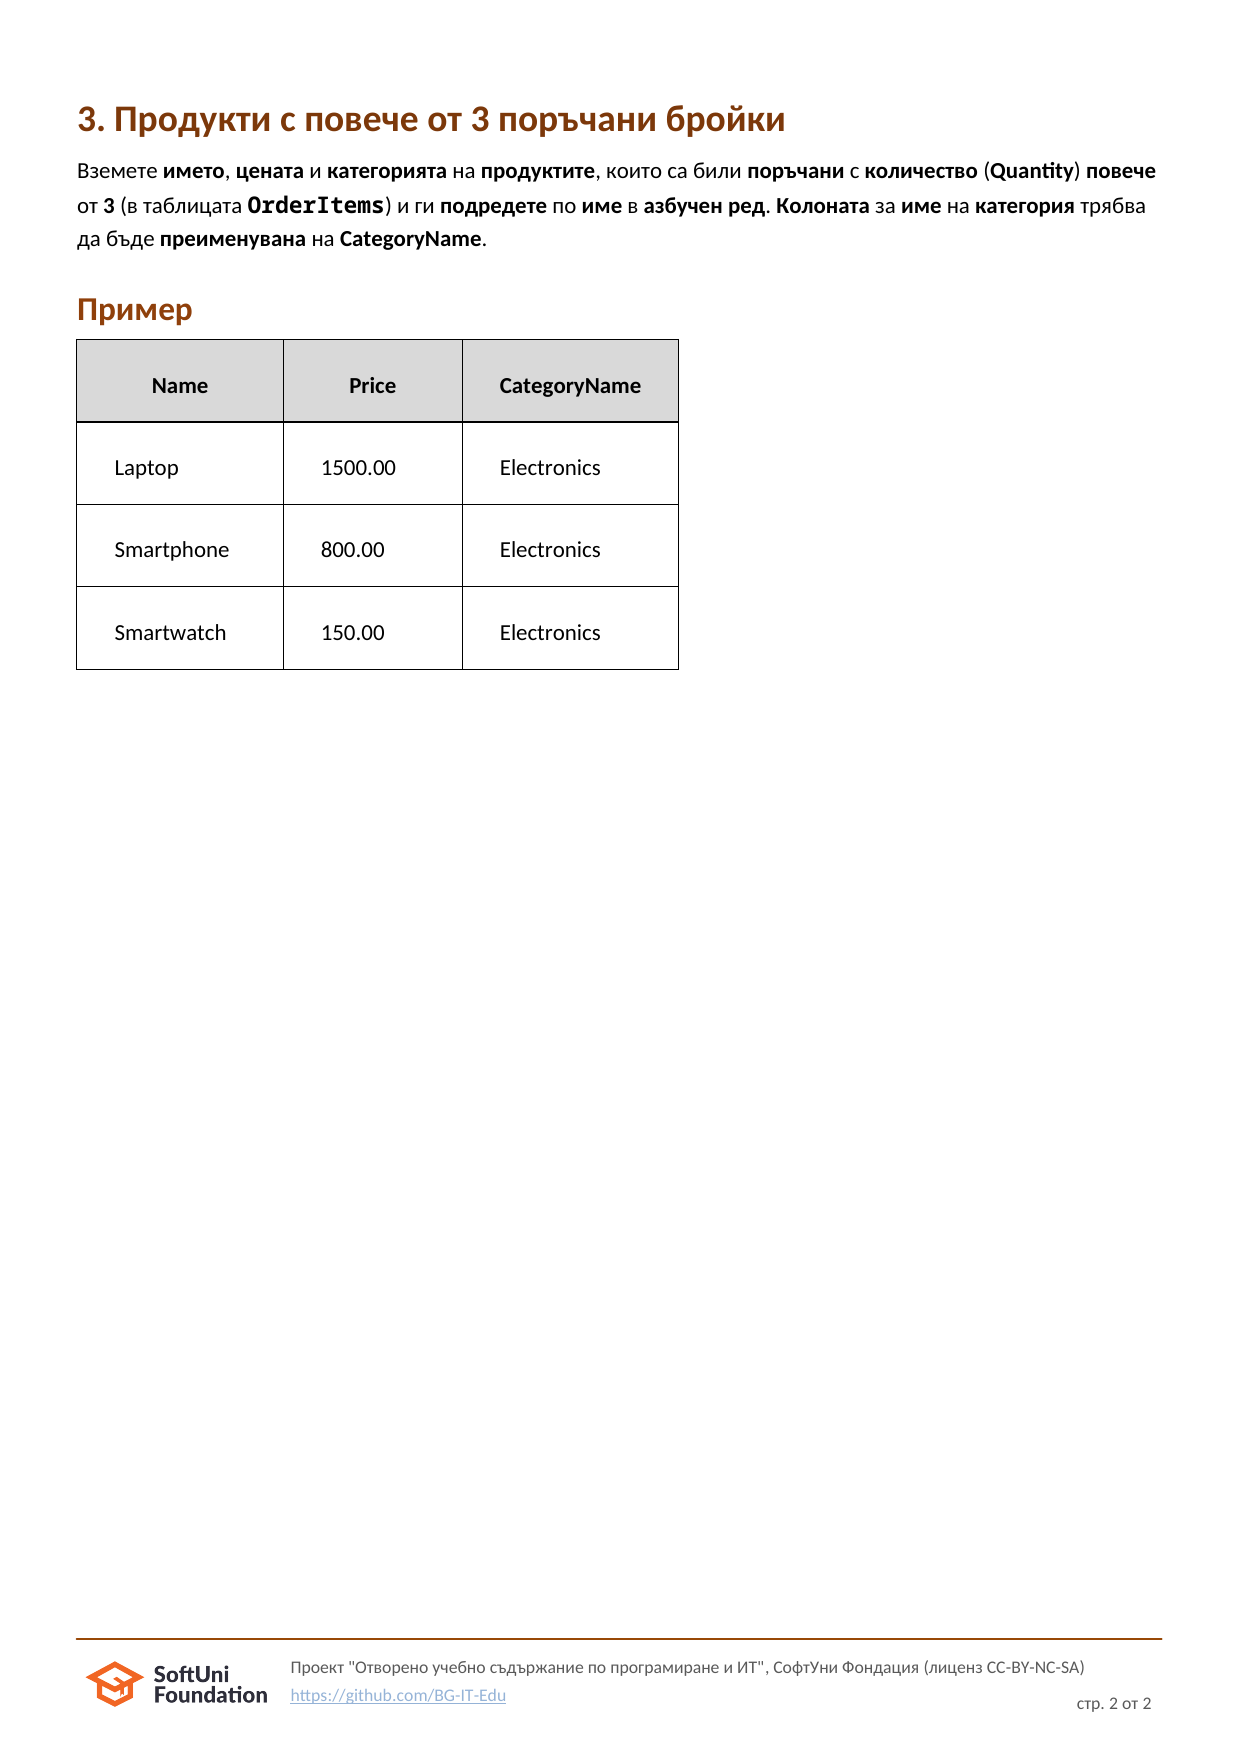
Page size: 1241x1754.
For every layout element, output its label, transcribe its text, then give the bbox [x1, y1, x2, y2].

table_cell Electronics [463, 423, 678, 504]
table_cell Electronics [463, 505, 678, 586]
table_cell Smartwatch [77, 587, 283, 668]
table_cell Smartphone [77, 505, 283, 586]
table_header Name [77, 340, 283, 421]
table_header Price [284, 340, 462, 421]
table_header CategoryName [463, 340, 678, 421]
text Вземете името, цената и категорията на продуктите, които са били поръчани с количество (Quantity) повече от 3 (в таблицата OrderItems) и ги подредете по име в азбучен ред. Колоната за име на категория трябва да бъде преименувана на CategoryName. [77, 156, 1163, 253]
table_cell 1500.00 [284, 423, 462, 504]
subtitle Продукти с повече от 3 поръчани бройки [77, 95, 1163, 141]
table_cell 800.00 [284, 505, 462, 586]
picture [85, 1661, 267, 1707]
table_cell Laptop [77, 423, 283, 504]
table_cell 150.00 [284, 587, 462, 668]
subtitle Пример [77, 288, 1163, 329]
table_cell Electronics [463, 587, 678, 668]
